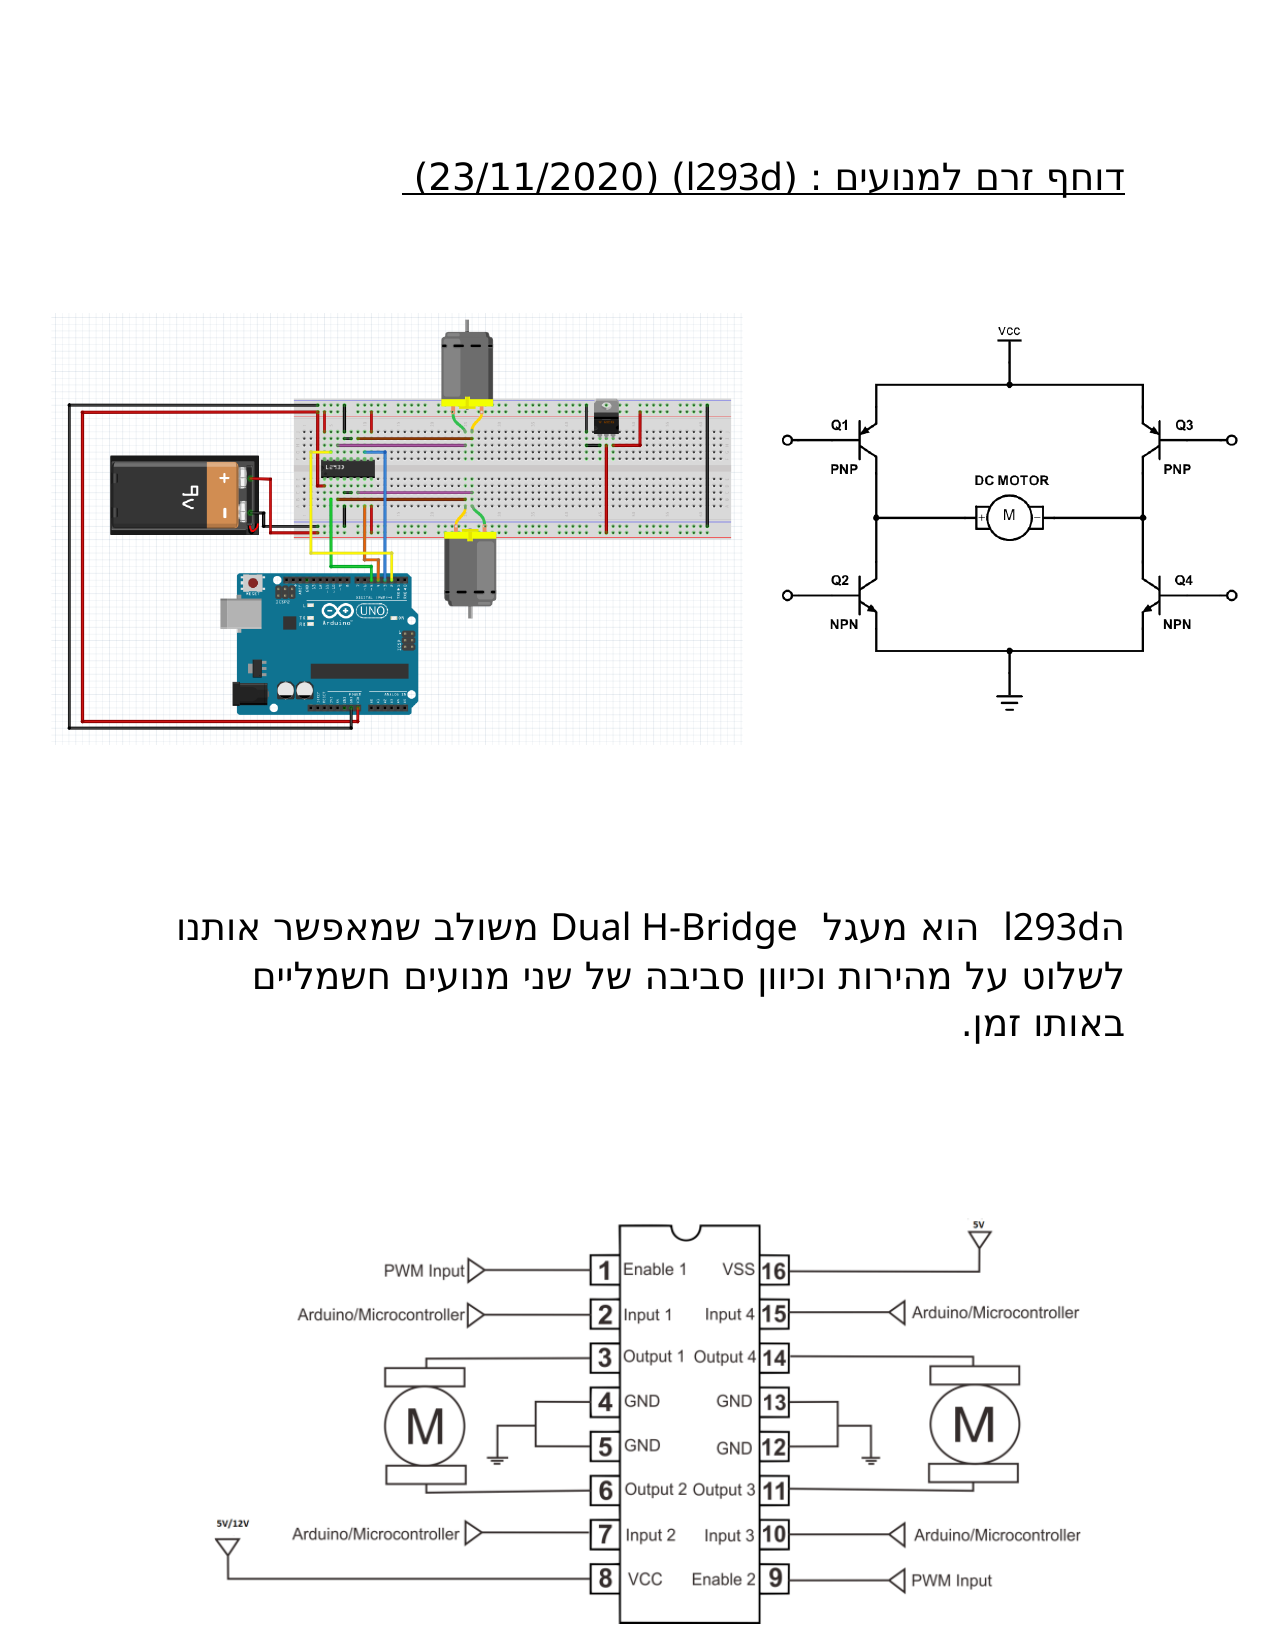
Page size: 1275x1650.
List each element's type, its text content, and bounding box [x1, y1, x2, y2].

text דוחף זרם למנועים : (l293d) (23/11/2020) [150, 150, 1125, 201]
text הl293d הוא מעגל Dual H-Bridge משולב שמאפשר אותנו לשלוט על מהירות וכיוון סביבה של שני מנועים חשמליים באותו זמן. [150, 901, 1125, 1046]
picture [214, 1215, 1081, 1624]
picture [51, 313, 743, 745]
picture [762, 315, 1263, 735]
